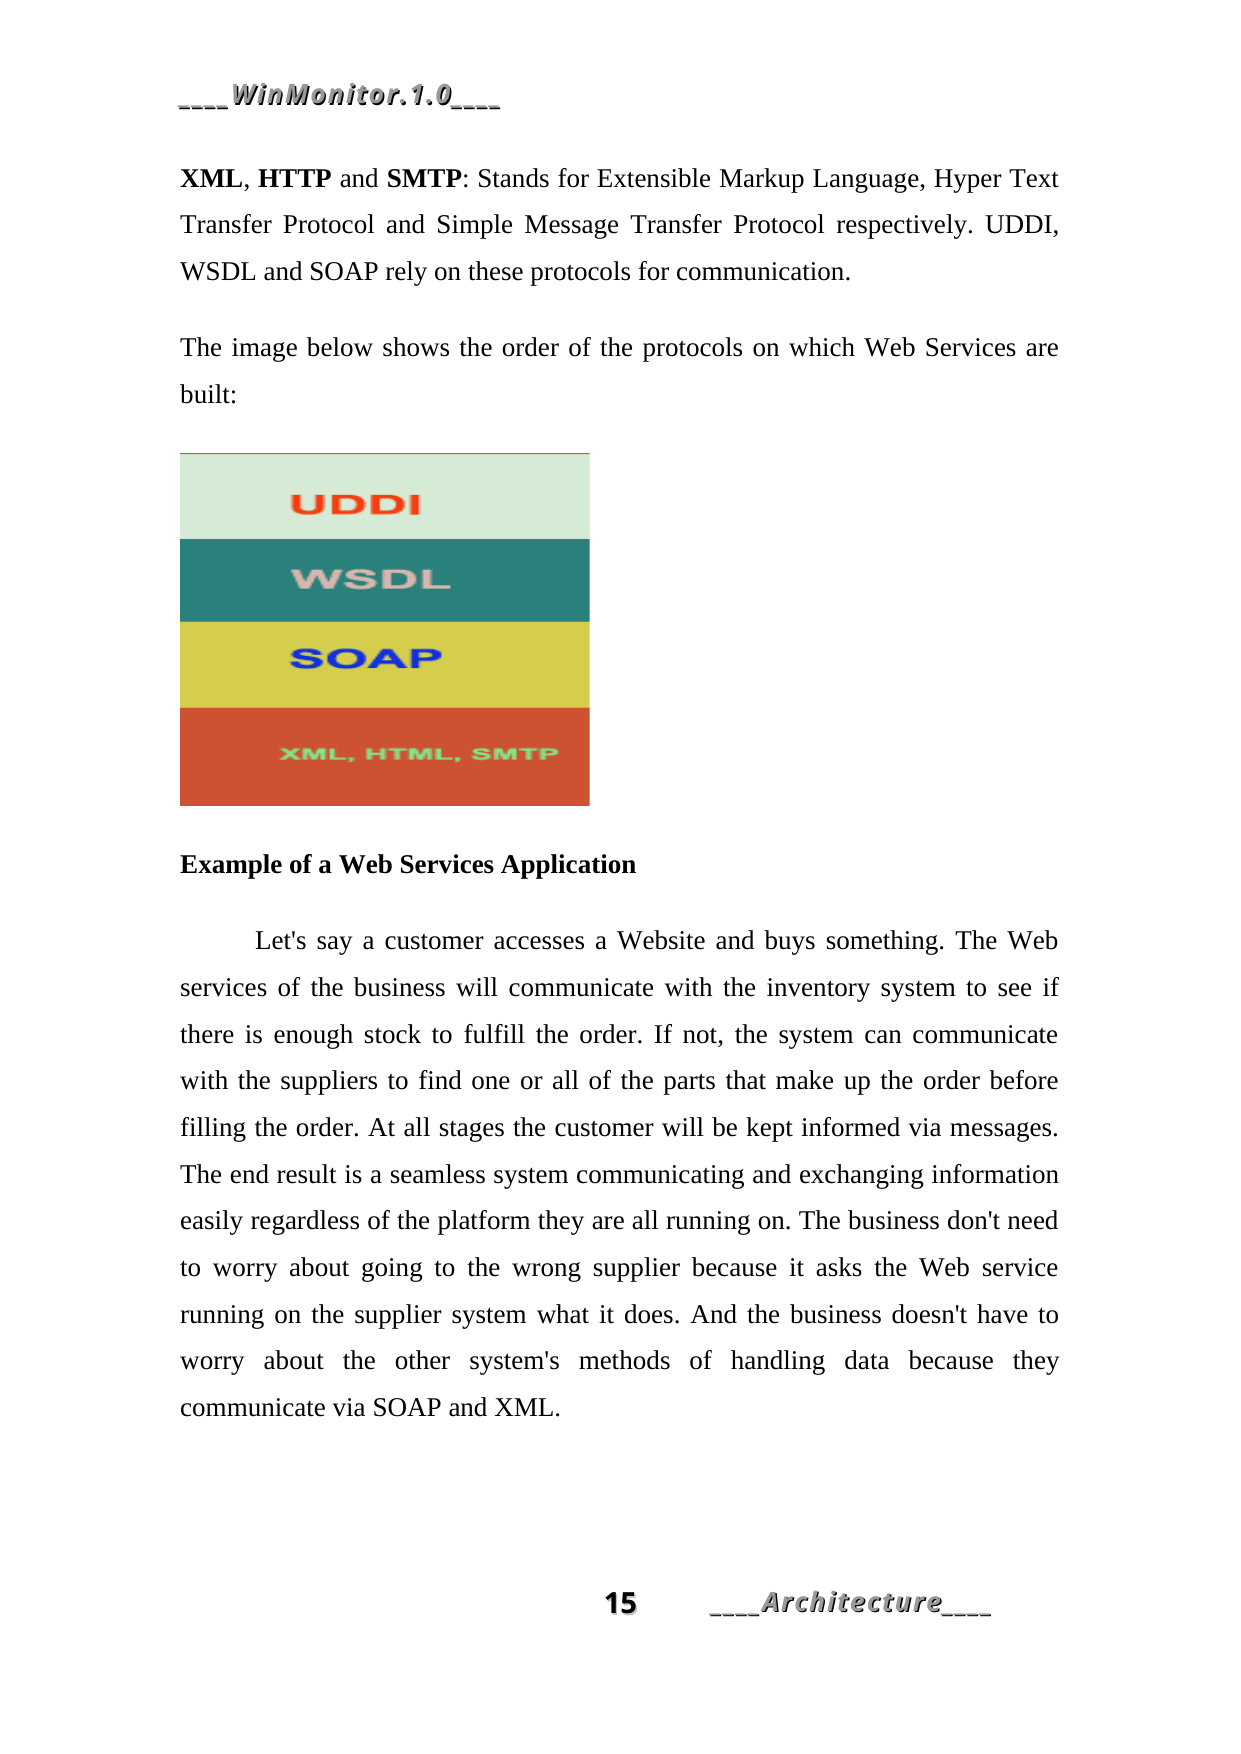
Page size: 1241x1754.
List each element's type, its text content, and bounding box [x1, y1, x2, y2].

text Example of a Web Services Application [180, 849, 1060, 880]
text The image below shows the order of the protocols on which Web Services are built: [180, 331, 1060, 409]
picture [180, 453, 590, 806]
text XML, HTTP and SMTP: Stands for Extensible Markup Language, Hyper Text Transfer Protocol and Simple Message Transfer Protocol respectively. UDDI, WSDL and SOAP rely on these protocols for communication. [180, 162, 1060, 286]
text Let's say a customer accesses a Website and buys something. The Web services of the business will communicate with the inventory system to see if there is enough stock to fulfill the order. If not, the system can communicate with the suppliers to find one or all of the parts that make up the order before filling the order. At all stages the customer will be kept informed via messages. The end result is a seamless system communicating and exchanging information easily regardless of the platform they are all running on. The business don't need to worry about going to the wrong supplier because it asks the Web service running on the supplier system what it does. And the business doesn't have to worry about the other system's methods of handling data because they communicate via SOAP and XML. [180, 924, 1060, 1422]
